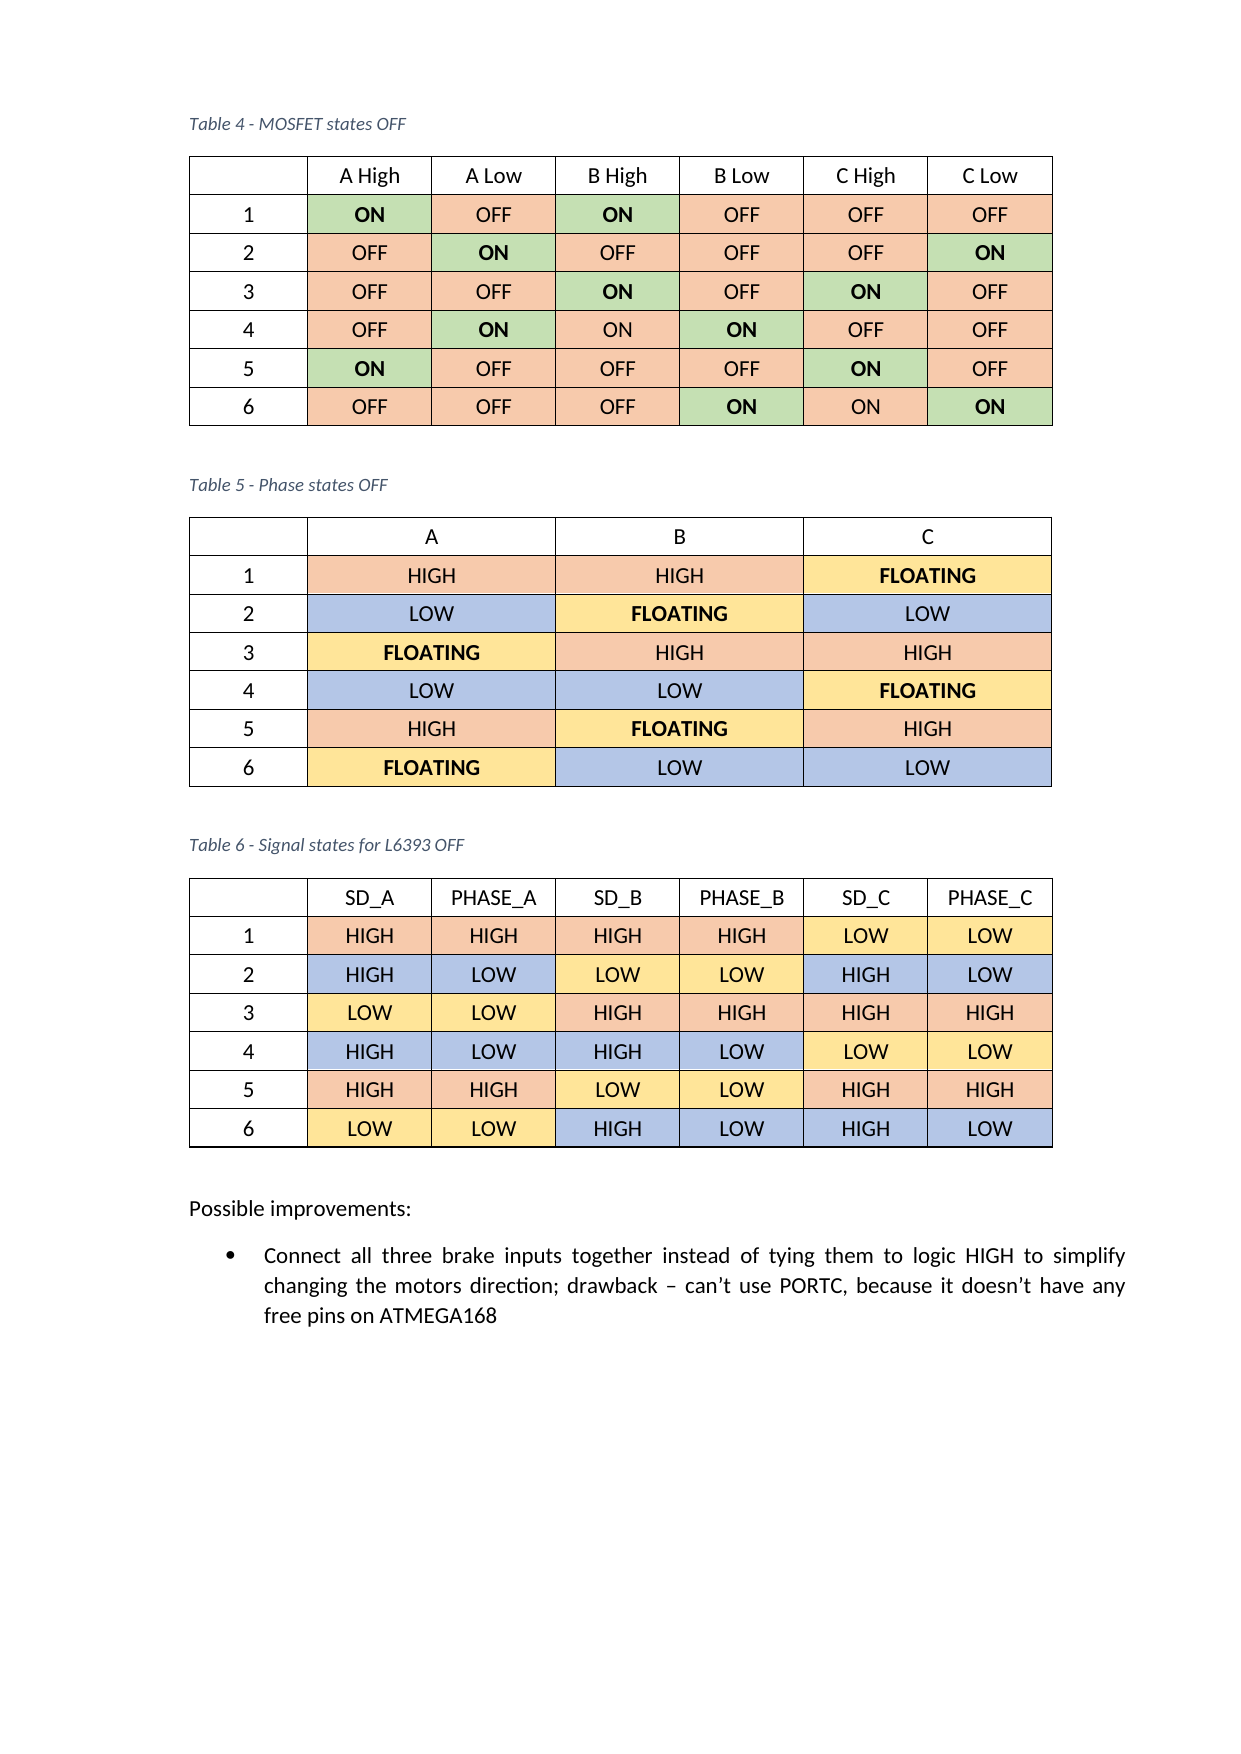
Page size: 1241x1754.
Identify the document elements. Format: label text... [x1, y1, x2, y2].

table_cell LOW [680, 1071, 803, 1108]
text Table 6 - Signal states for L6393 OFF [189, 834, 1128, 857]
table_cell LOW [556, 671, 803, 709]
table_cell FLOATING [556, 710, 803, 747]
table_cell LOW [680, 1109, 803, 1146]
table_cell HIGH [308, 1032, 431, 1069]
table_cell OFF [928, 311, 1052, 348]
table_cell 3 [190, 272, 307, 310]
table_cell HIGH [308, 1071, 431, 1108]
table_cell LOW [432, 955, 555, 993]
table_cell LOW [804, 595, 1051, 632]
table_cell OFF [928, 195, 1052, 233]
table_cell 2 [190, 234, 307, 271]
table_cell HIGH [432, 1071, 555, 1108]
table_cell OFF [432, 388, 555, 425]
table_cell HIGH [556, 1109, 679, 1146]
table_cell LOW [804, 917, 927, 954]
table_cell OFF [804, 195, 927, 233]
table_cell OFF [432, 195, 555, 233]
table_cell HIGH [556, 1032, 679, 1069]
table_cell LOW [928, 955, 1052, 993]
table_cell HIGH [804, 955, 927, 993]
table_cell OFF [308, 311, 431, 348]
table_cell HIGH [556, 633, 803, 670]
table_cell OFF [556, 388, 679, 425]
table_header C High [804, 157, 927, 194]
table_header PHASE_B [680, 879, 803, 916]
table_header [190, 879, 307, 916]
table_cell LOW [804, 1032, 927, 1069]
table_cell HIGH [680, 994, 803, 1031]
table_cell LOW [308, 1109, 431, 1146]
table_cell 1 [190, 917, 307, 954]
table_cell HIGH [804, 710, 1051, 747]
table_cell 3 [190, 633, 307, 670]
table_header SD_B [556, 879, 679, 916]
table_cell ON [804, 272, 927, 310]
table_header B [556, 518, 803, 555]
table_cell LOW [308, 595, 555, 632]
table_cell 2 [190, 595, 307, 632]
table_cell HIGH [928, 994, 1052, 1031]
table_header B High [556, 157, 679, 194]
table_cell OFF [432, 349, 555, 387]
table_cell 1 [190, 556, 307, 593]
table_cell ON [556, 272, 679, 310]
table_cell FLOATING [308, 633, 555, 670]
table_header [190, 157, 307, 194]
table_cell 6 [190, 388, 307, 425]
table_cell 1 [190, 195, 307, 233]
table_header B Low [680, 157, 803, 194]
table_cell 4 [190, 671, 307, 709]
table_cell ON [432, 234, 555, 271]
table_cell ON [804, 349, 927, 387]
table_cell ON [680, 311, 803, 348]
text Table 4 - MOSFET states OFF [189, 112, 1128, 135]
table_cell LOW [928, 1032, 1052, 1069]
table_cell FLOATING [804, 671, 1051, 709]
table_cell ON [680, 388, 803, 425]
list Connect all three brake inputs together instead of tying them to logic HIGH to simplify changing the motors direction; drawback – can’t use PORTC, because it doesn’t have any free pins on ATMEGA168 [226, 1241, 1128, 1330]
table_cell 4 [190, 311, 307, 348]
table_cell ON [804, 388, 927, 425]
table_cell OFF [928, 272, 1052, 310]
table_cell LOW [928, 1109, 1052, 1146]
table_header PHASE_C [928, 879, 1052, 916]
table_header PHASE_A [432, 879, 555, 916]
table_cell 5 [190, 349, 307, 387]
table_cell OFF [804, 311, 927, 348]
table_cell 2 [190, 955, 307, 993]
table_cell HIGH [556, 917, 679, 954]
table_cell 5 [190, 1071, 307, 1108]
table_cell HIGH [308, 917, 431, 954]
table_cell LOW [308, 671, 555, 709]
table_cell LOW [308, 994, 431, 1031]
table_cell HIGH [928, 1071, 1052, 1108]
table_cell ON [928, 388, 1052, 425]
table_header C Low [928, 157, 1052, 194]
table_cell 3 [190, 994, 307, 1031]
table_cell 6 [190, 748, 307, 786]
table_header SD_C [804, 879, 927, 916]
table_cell HIGH [432, 917, 555, 954]
table_cell FLOATING [556, 595, 803, 632]
table_cell HIGH [804, 994, 927, 1031]
table_cell LOW [804, 748, 1051, 786]
table_cell HIGH [804, 1109, 927, 1146]
table_header SD_A [308, 879, 431, 916]
table_cell OFF [680, 234, 803, 271]
table_cell LOW [432, 1032, 555, 1069]
table_cell FLOATING [308, 748, 555, 786]
table_cell 6 [190, 1109, 307, 1146]
table_header C [804, 518, 1051, 555]
table_cell HIGH [308, 556, 555, 593]
table_cell 4 [190, 1032, 307, 1069]
table_cell ON [432, 311, 555, 348]
table_cell OFF [680, 195, 803, 233]
table_cell LOW [680, 955, 803, 993]
table_cell OFF [556, 349, 679, 387]
table_cell HIGH [680, 917, 803, 954]
table_header A Low [432, 157, 555, 194]
table_cell OFF [804, 234, 927, 271]
table_cell ON [308, 195, 431, 233]
table_cell ON [556, 311, 679, 348]
table_cell HIGH [308, 955, 431, 993]
table_header [190, 518, 307, 555]
table_cell LOW [928, 917, 1052, 954]
table_cell LOW [556, 748, 803, 786]
table_cell LOW [556, 1071, 679, 1108]
table_cell HIGH [804, 633, 1051, 670]
table_header A [308, 518, 555, 555]
table_cell OFF [928, 349, 1052, 387]
table_cell HIGH [804, 1071, 927, 1108]
table_cell ON [928, 234, 1052, 271]
table_cell OFF [680, 272, 803, 310]
table_header A High [308, 157, 431, 194]
table_cell ON [556, 195, 679, 233]
table_cell OFF [556, 234, 679, 271]
table_cell OFF [308, 234, 431, 271]
table_cell LOW [432, 1109, 555, 1146]
table_cell OFF [432, 272, 555, 310]
table_cell OFF [680, 349, 803, 387]
table_cell 5 [190, 710, 307, 747]
text Table 5 - Phase states OFF [189, 473, 1128, 496]
table_cell LOW [432, 994, 555, 1031]
table_cell HIGH [556, 556, 803, 593]
table_cell LOW [680, 1032, 803, 1069]
table_cell FLOATING [804, 556, 1051, 593]
table_cell LOW [556, 955, 679, 993]
table_cell HIGH [308, 710, 555, 747]
table_cell HIGH [556, 994, 679, 1031]
table_cell ON [308, 349, 431, 387]
table_cell OFF [308, 388, 431, 425]
table_cell OFF [308, 272, 431, 310]
text Possible improvements: [189, 1194, 1128, 1222]
